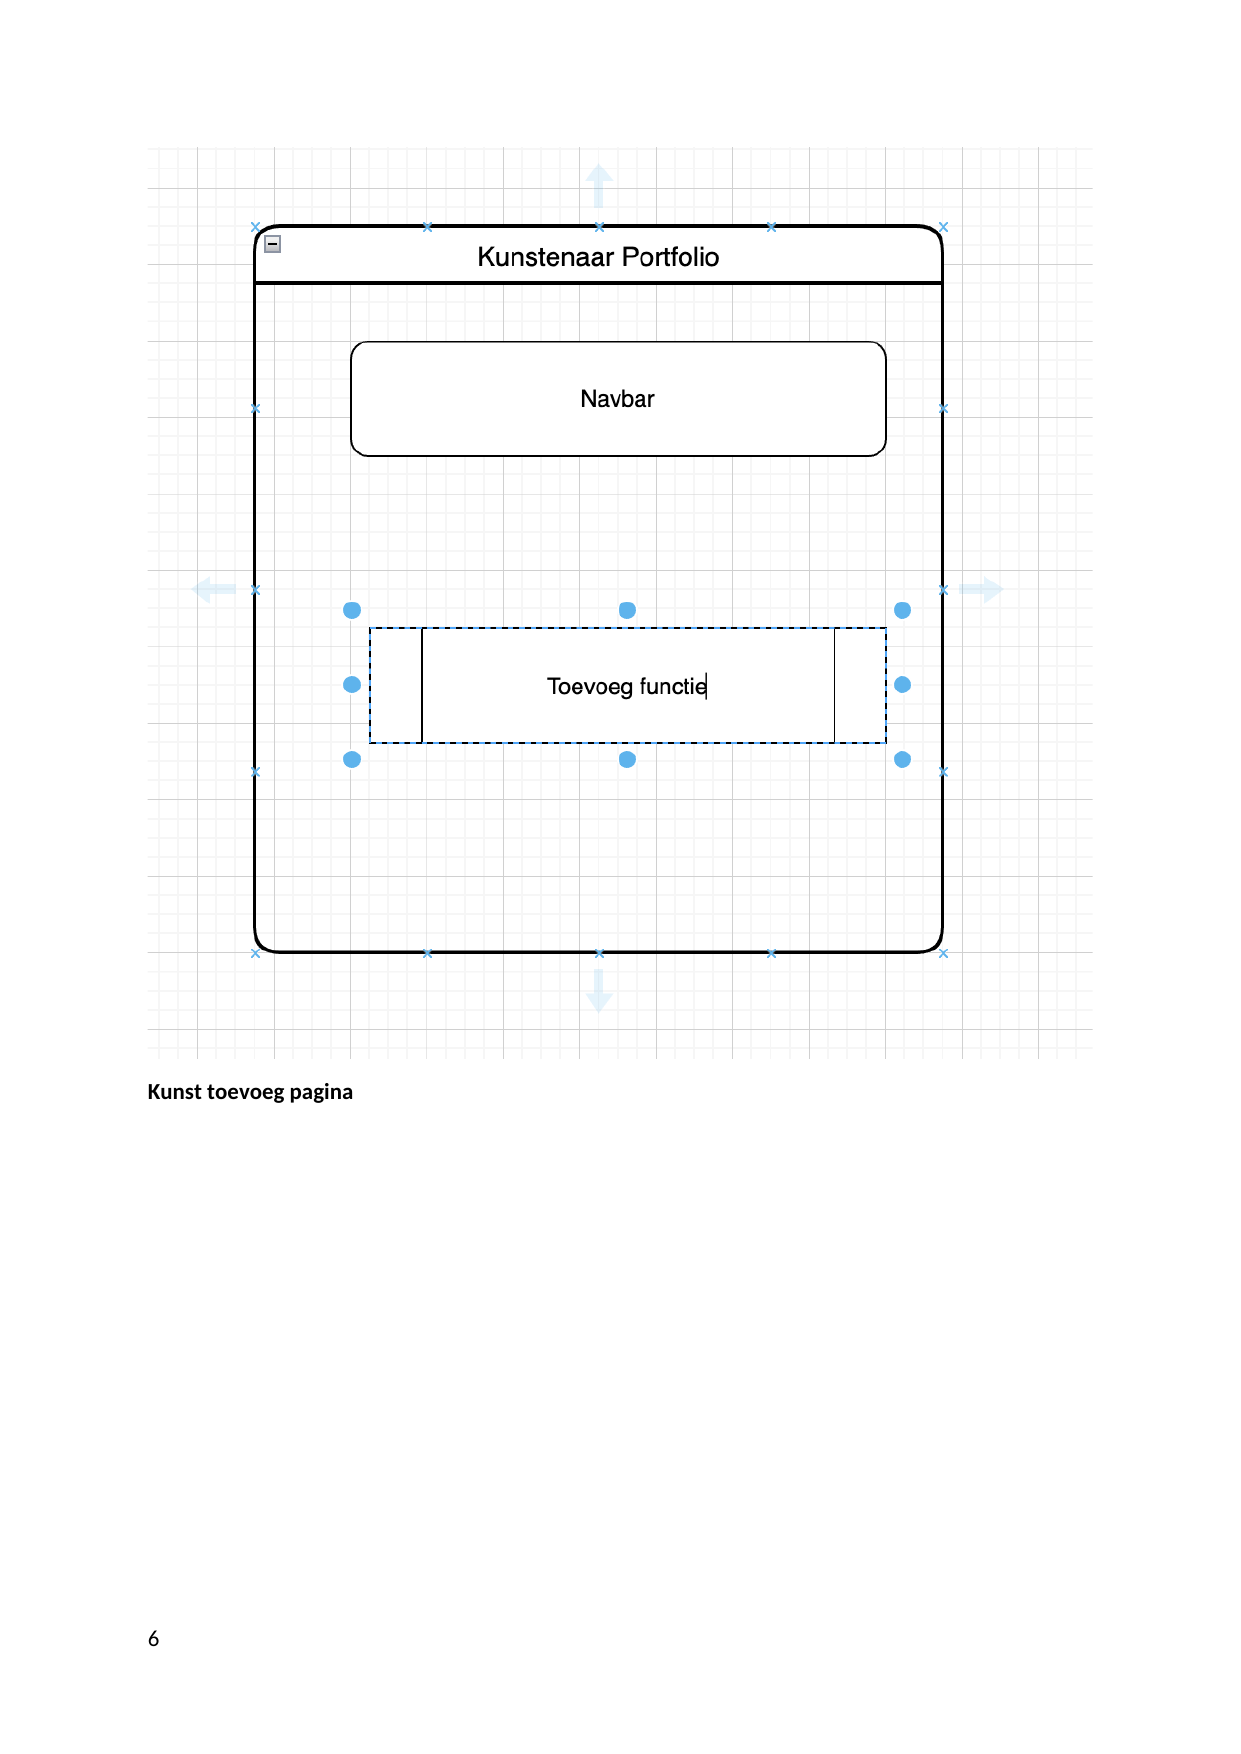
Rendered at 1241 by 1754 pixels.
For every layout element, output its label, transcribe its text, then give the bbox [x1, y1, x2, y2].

text Kunst toevoeg pagina [148, 1077, 1093, 1105]
picture [147, 147, 1093, 1059]
